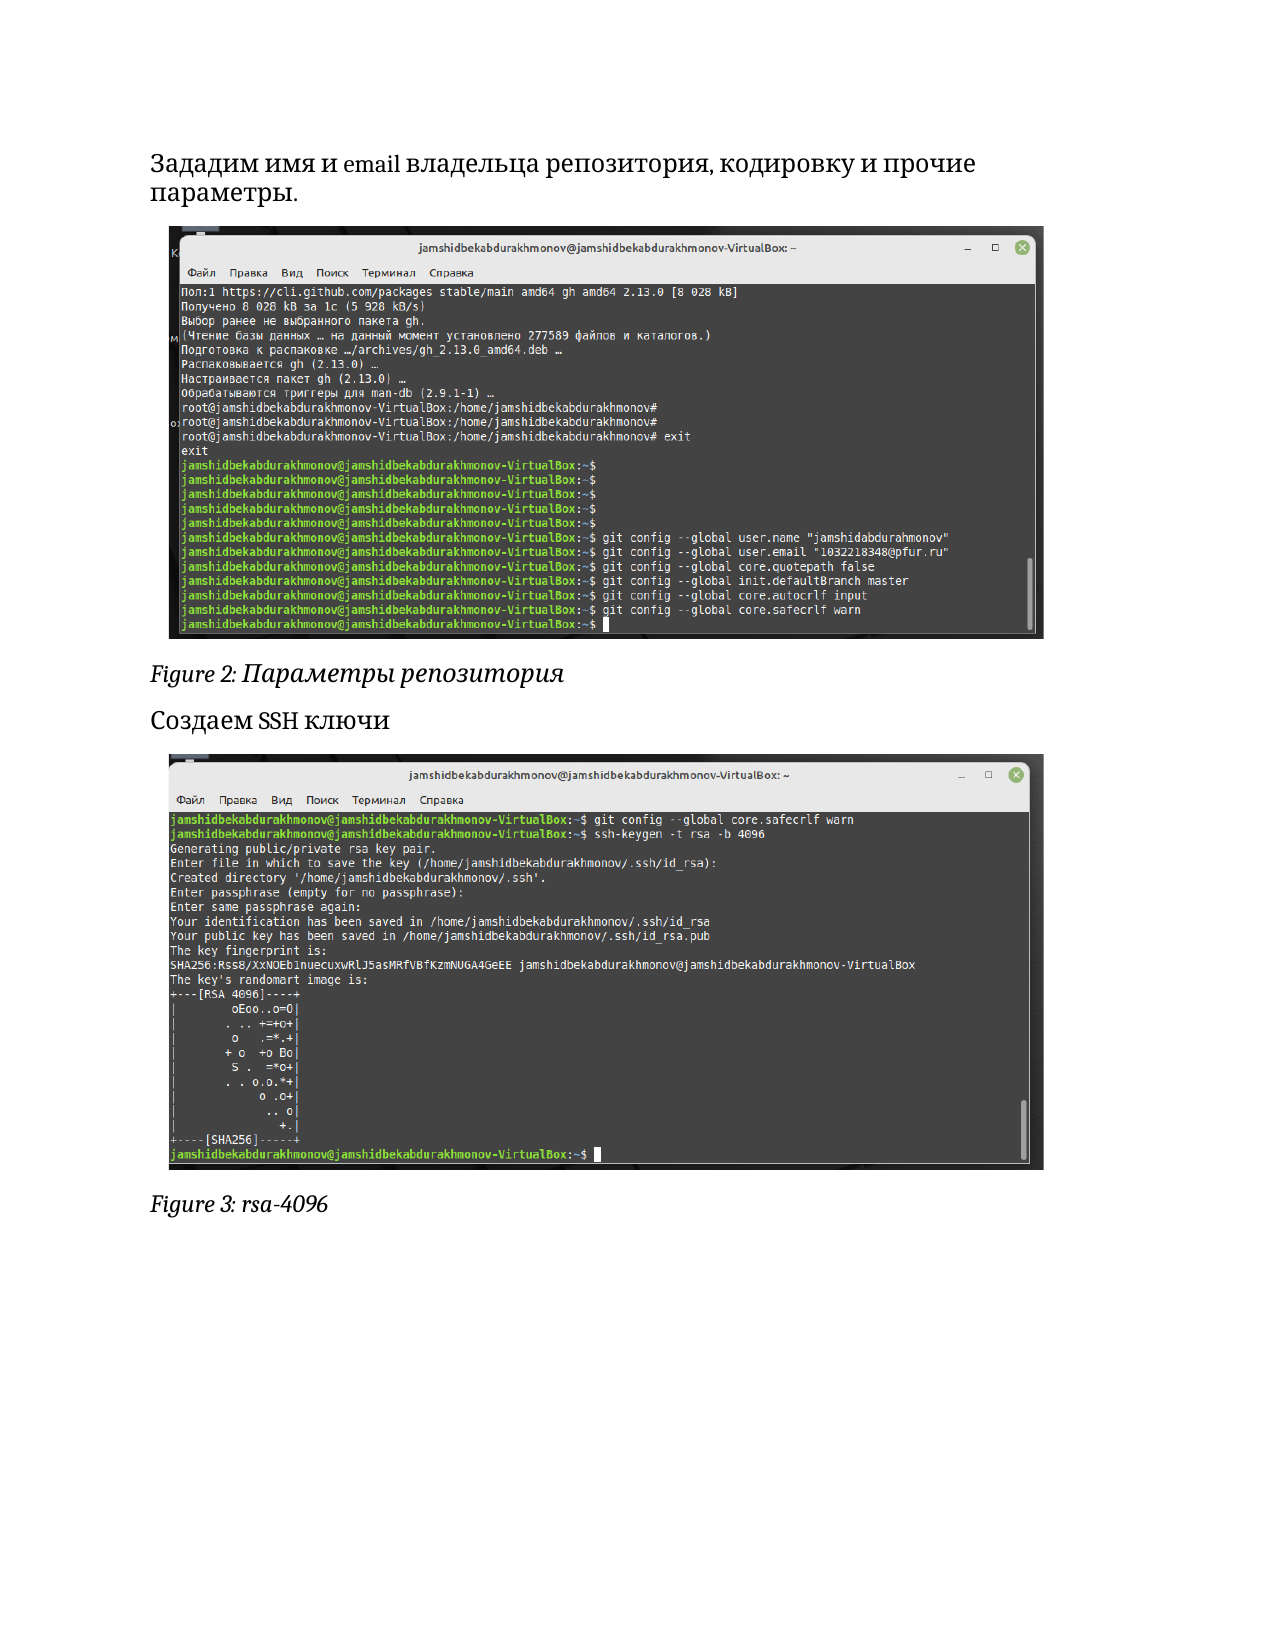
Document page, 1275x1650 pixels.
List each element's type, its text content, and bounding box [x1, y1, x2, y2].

picture [168, 754, 1044, 1170]
text Figure 2: Параметры репозитория [150, 659, 1125, 688]
text Создаем SSH ключи [150, 707, 1125, 736]
text Figure 3: rsa-4096 [150, 1190, 1125, 1219]
text Зададим имя и email владельца репозитория, кодировку и прочие параметры. [150, 150, 1125, 207]
picture [168, 226, 1044, 639]
